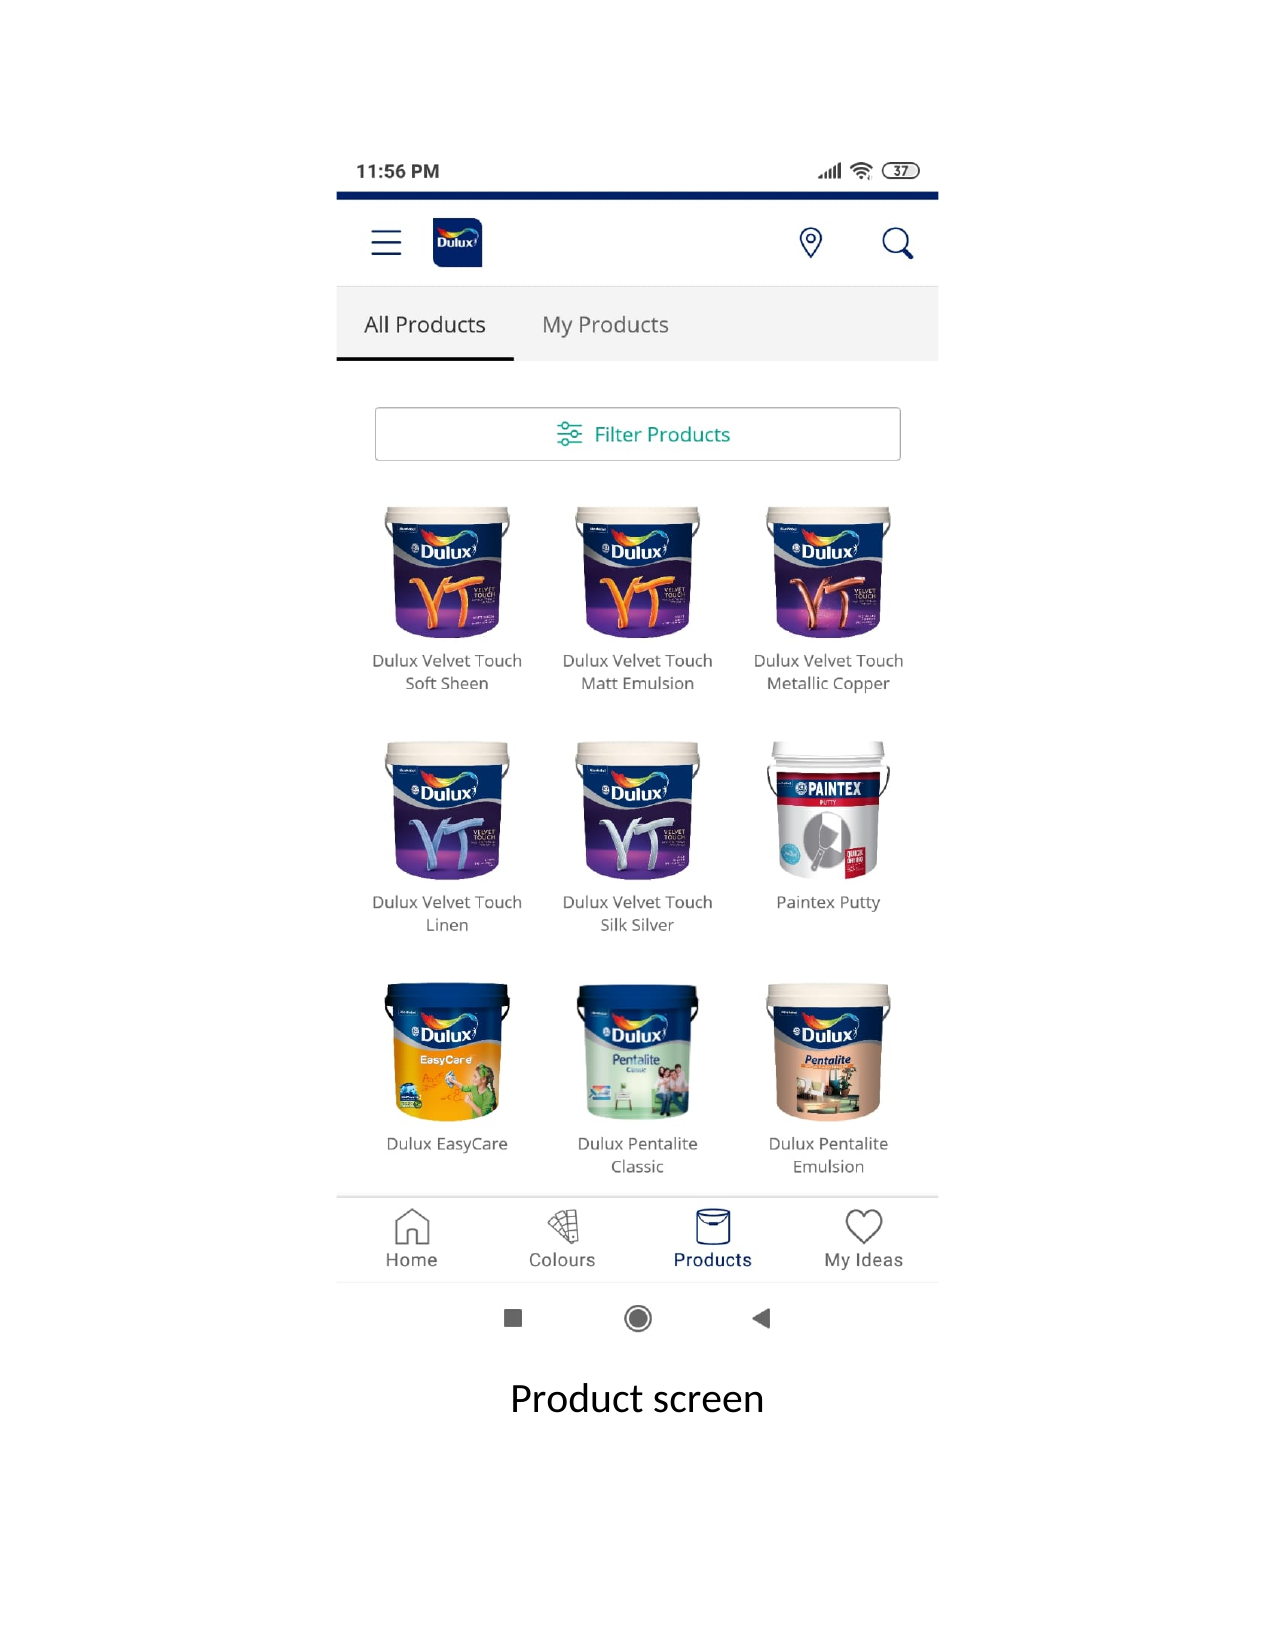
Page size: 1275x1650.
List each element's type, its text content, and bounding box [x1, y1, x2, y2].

text Product screen [150, 1372, 1125, 1423]
picture [336, 150, 939, 1354]
